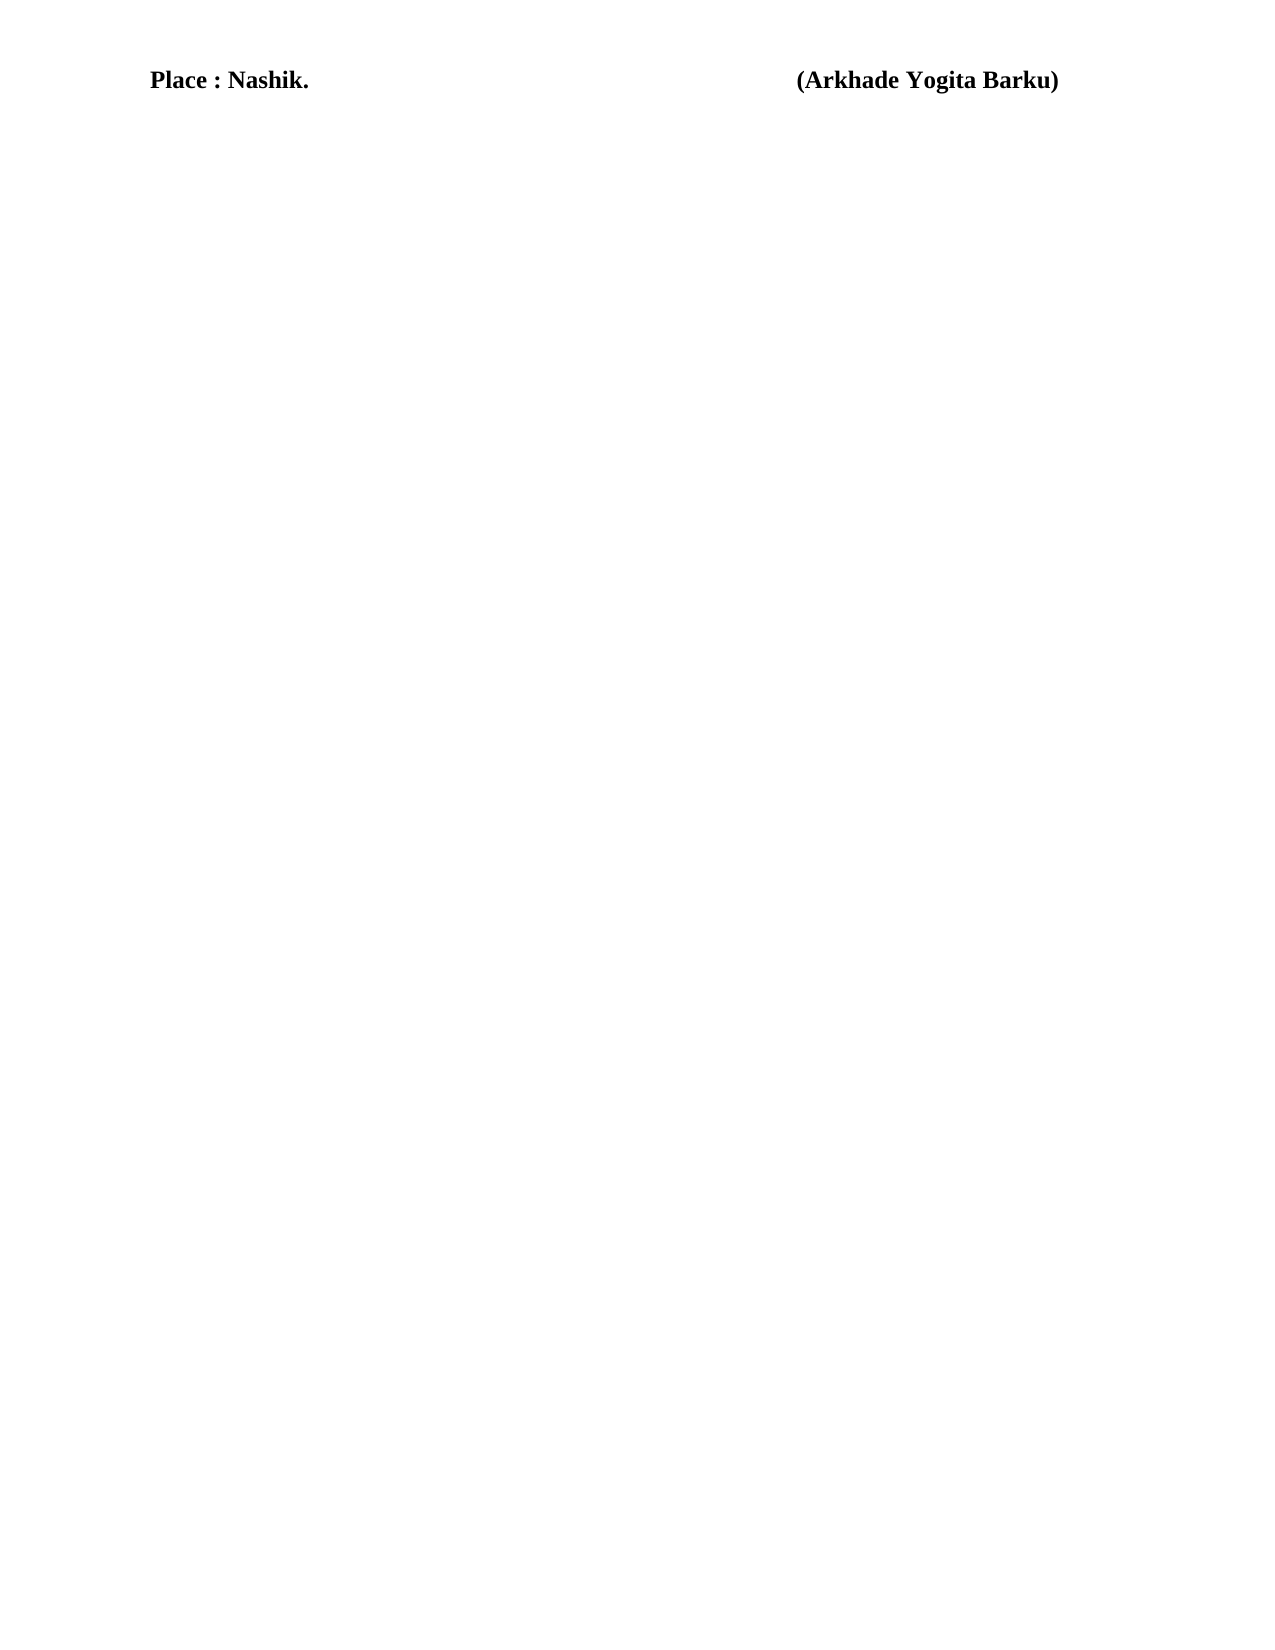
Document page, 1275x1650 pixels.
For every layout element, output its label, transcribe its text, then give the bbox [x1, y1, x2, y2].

text Place : Nashik. (Arkhade Yogita Barku) [150, 66, 1125, 94]
